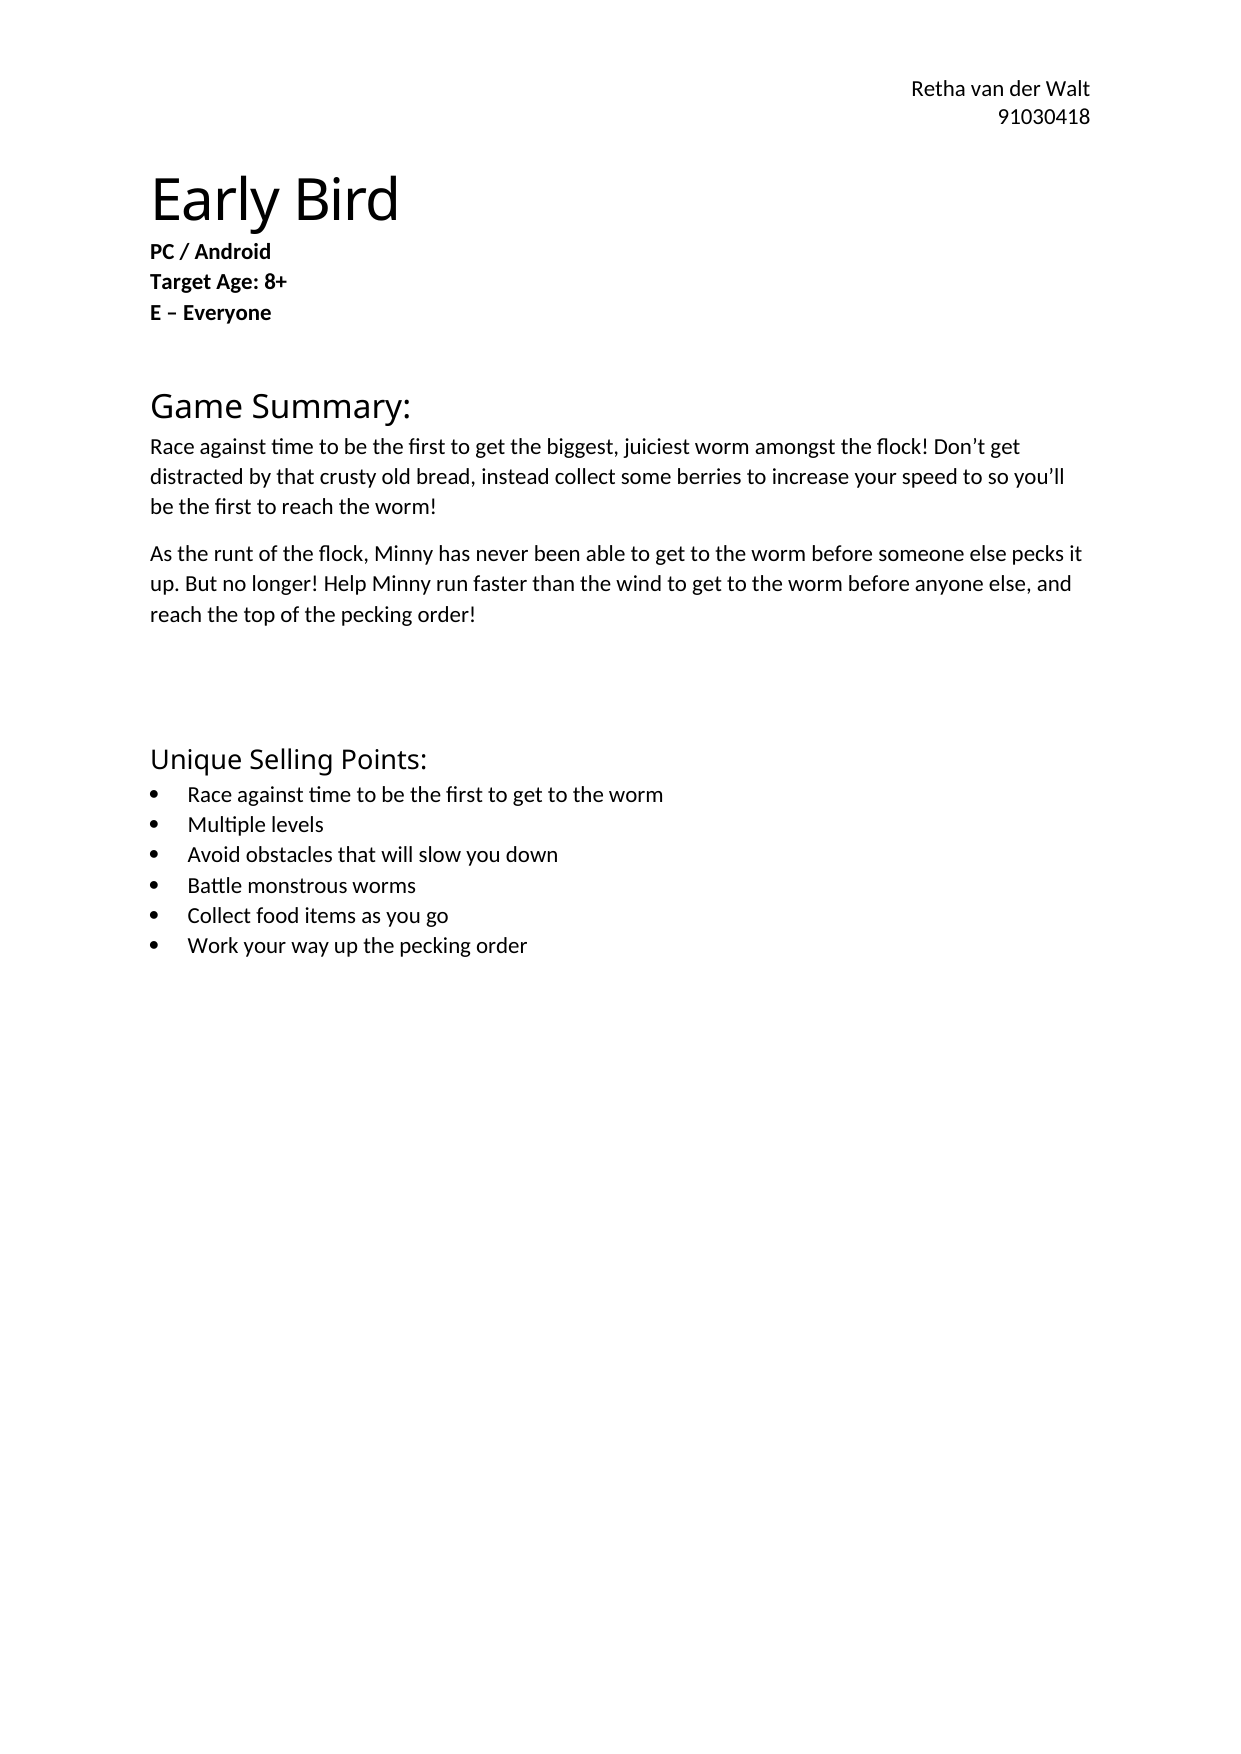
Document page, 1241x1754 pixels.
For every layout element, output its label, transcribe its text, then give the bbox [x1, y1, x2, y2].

text Target Age: 8+ [150, 267, 1090, 296]
text Race against time to be the first to get the biggest, juiciest worm amongst the flock! Don’t get distracted by that crusty old bread, instead collect some berries to increase your speed to so you’ll be the first to reach the worm! [150, 432, 1090, 521]
list Collect food items as you go [150, 901, 1090, 929]
list Work your way up the pecking order [150, 931, 1090, 959]
text PC / Android [150, 237, 1090, 265]
title Early Bird [150, 158, 1090, 237]
subtitle Game Summary: [150, 383, 1090, 428]
list Race against time to be the first to get to the worm [150, 780, 1090, 808]
list Avoid obstacles that will slow you down [150, 841, 1090, 869]
text As the runt of the flock, Minny has never been able to get to the worm before someone else pecks it up. But no longer! Help Minny run faster than the wind to get to the worm before anyone else, and reach the top of the pecking order! [150, 539, 1090, 628]
text E – Everyone [150, 298, 1090, 326]
list Multiple levels [150, 810, 1090, 838]
subtitle Unique Selling Points: [150, 740, 1090, 777]
list Battle monstrous worms [150, 871, 1090, 899]
